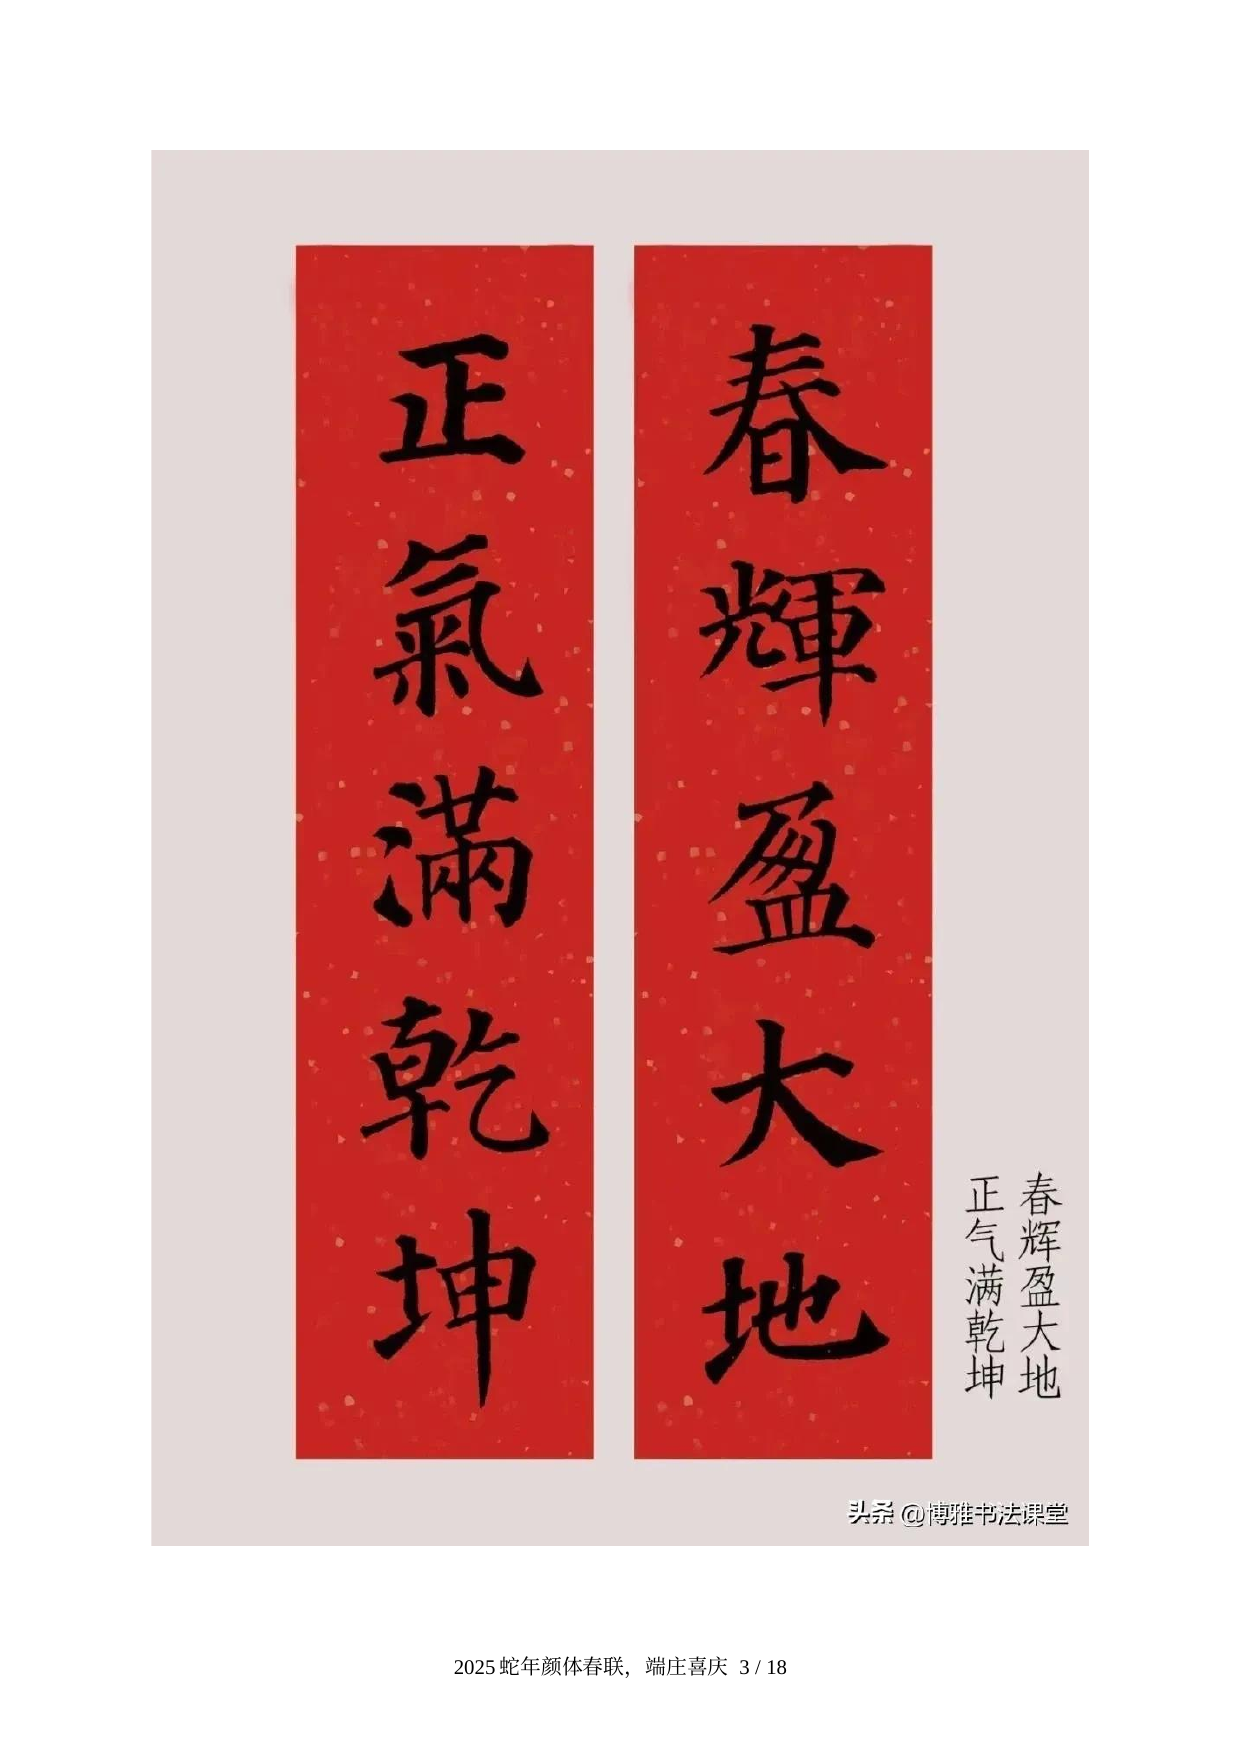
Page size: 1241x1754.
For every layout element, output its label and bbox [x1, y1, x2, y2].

picture [151, 150, 1089, 1546]
